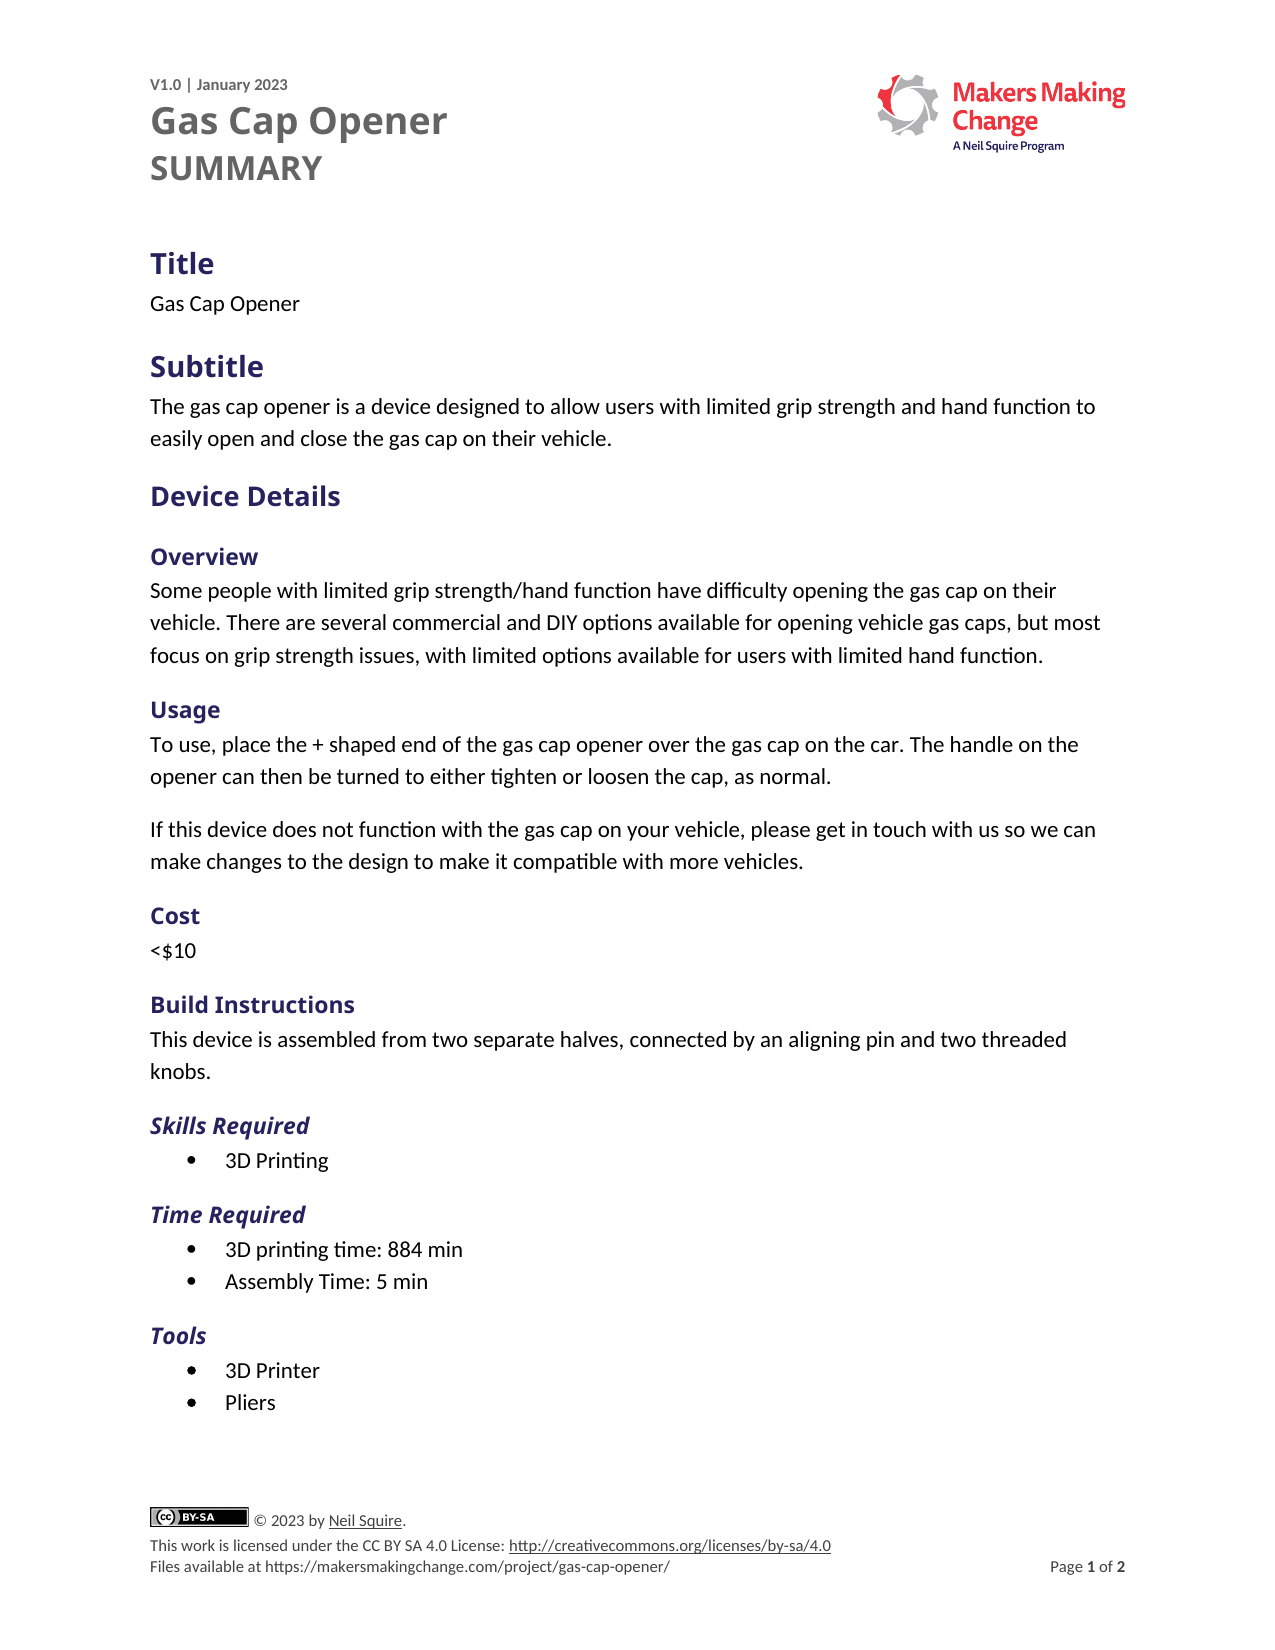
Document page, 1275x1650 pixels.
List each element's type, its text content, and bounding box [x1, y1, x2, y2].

subtitle Time Required [150, 1199, 1125, 1230]
subtitle Overview [150, 540, 1125, 572]
list 3D printing time: 884 min [187, 1235, 1125, 1263]
text Subtitle [150, 346, 1125, 386]
text <$10 [150, 936, 1125, 964]
subtitle Usage [150, 694, 1125, 725]
subtitle Tools [150, 1320, 1125, 1352]
text Some people with limited grip strength/hand function have difficulty opening the gas cap on their vehicle. There are several commercial and DIY options available for opening vehicle gas caps, but most focus on grip strength issues, with limited options available for users with limited hand function. [150, 576, 1125, 669]
text The gas cap opener is a device designed to allow users with limited grip strength and hand function to easily open and close the gas cap on their vehicle. [150, 392, 1125, 452]
list Assembly Time: 5 min [187, 1267, 1125, 1295]
list Pliers [187, 1388, 1125, 1416]
picture [877, 75, 1125, 153]
subtitle Build Instructions [150, 989, 1125, 1020]
list 3D Printer [187, 1356, 1125, 1384]
text Title [150, 243, 1125, 283]
text If this device does not function with the gas cap on your vehicle, please get in touch with us so we can make changes to the design to make it compatible with more vehicles. [150, 815, 1125, 875]
picture [150, 1507, 249, 1527]
text This device is assembled from two separate halves, connected by an aligning pin and two threaded knobs. [150, 1025, 1125, 1085]
list 3D Printing [187, 1146, 1125, 1174]
text Gas Cap Opener [150, 289, 1125, 317]
text To use, place the + shaped end of the gas cap opener over the gas cap on the car. The handle on the opener can then be turned to either tighten or loosen the cap, as normal. [150, 730, 1125, 790]
subtitle Skills Required [150, 1110, 1125, 1141]
subtitle Cost [150, 900, 1125, 931]
subtitle Device Details [150, 477, 1125, 514]
